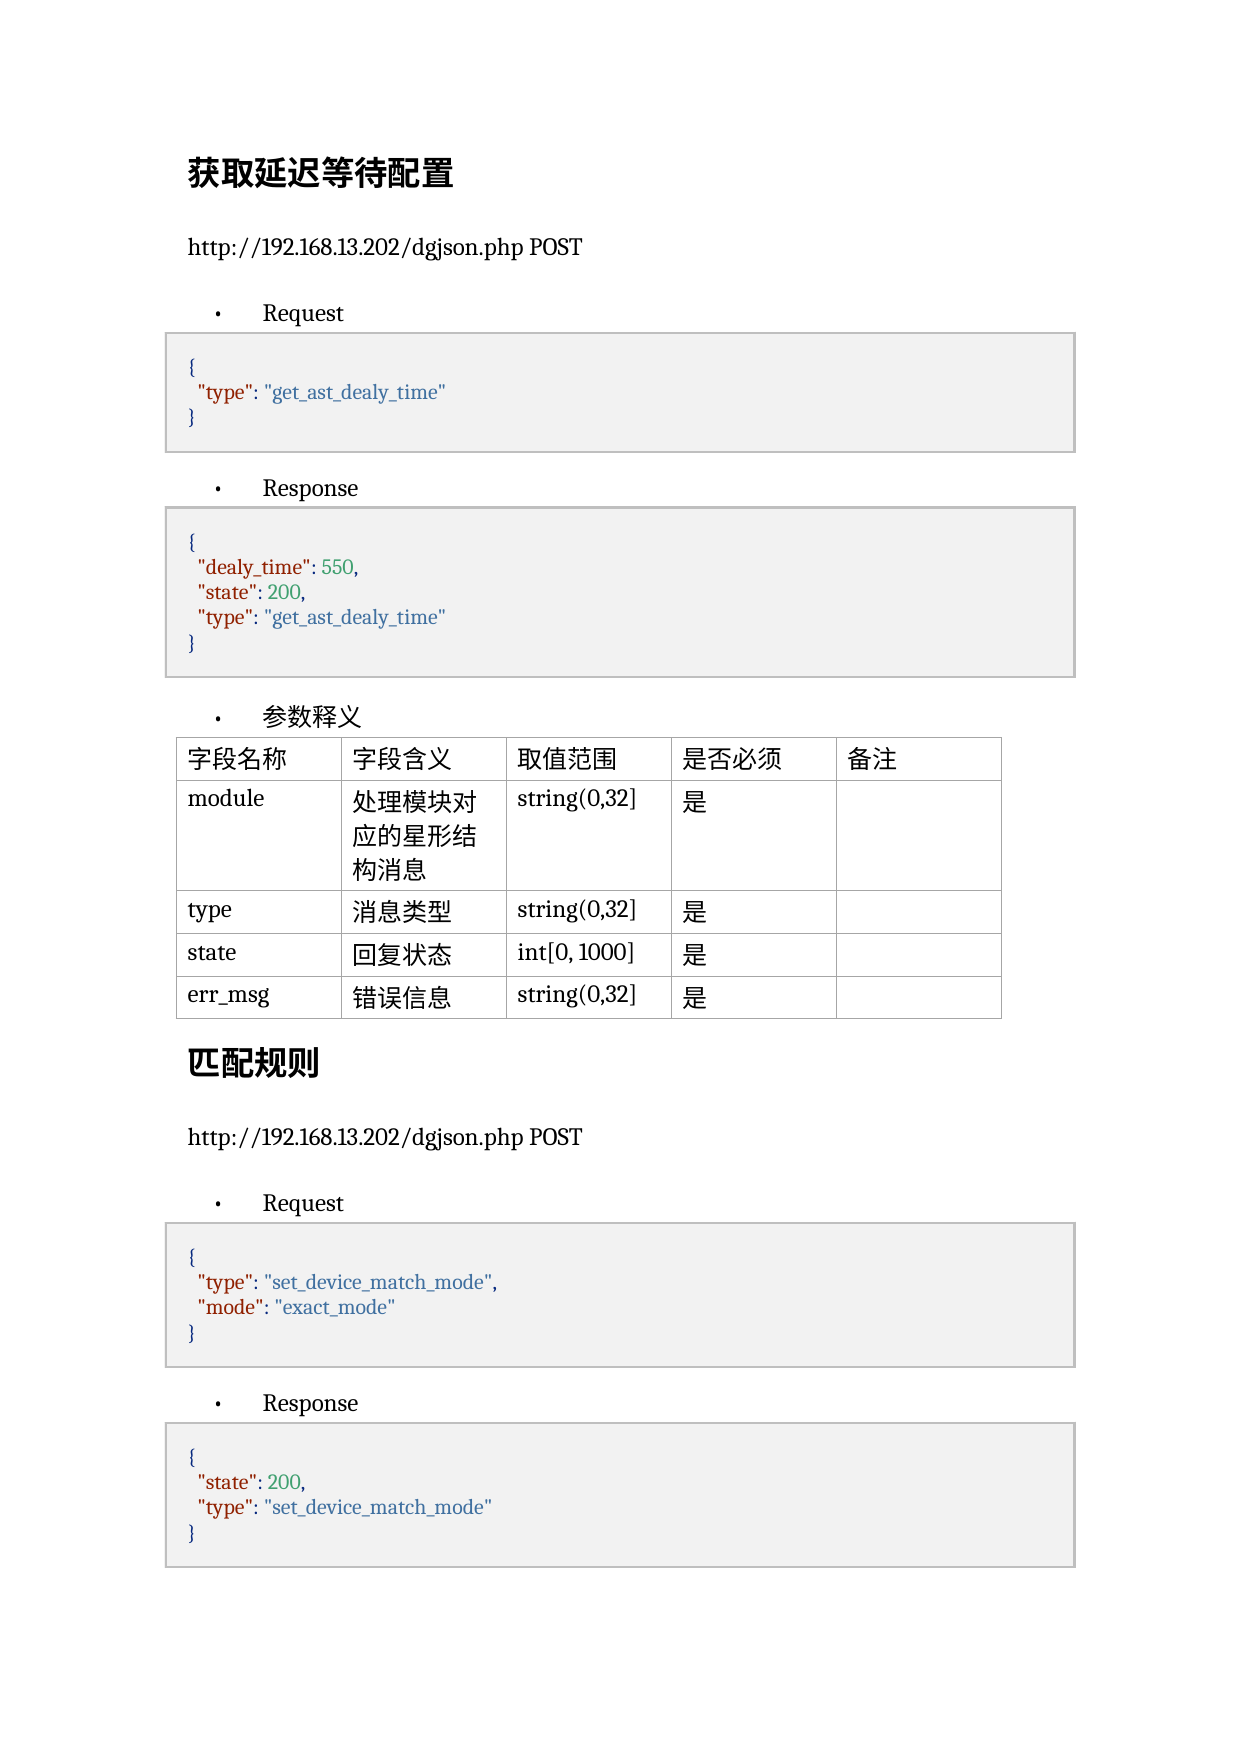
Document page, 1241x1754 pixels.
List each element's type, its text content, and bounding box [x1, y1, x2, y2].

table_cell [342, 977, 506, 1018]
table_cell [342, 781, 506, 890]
subtitle 获取延迟等待配置 [187, 150, 1053, 195]
text { "type": "set_device_match_mode", "mode": "exact_mode" } [167, 1224, 1073, 1366]
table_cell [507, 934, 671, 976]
text http://192.168.13.202/dgjson.php POST [187, 1123, 1053, 1152]
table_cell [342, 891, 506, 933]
list Request [212, 299, 1053, 328]
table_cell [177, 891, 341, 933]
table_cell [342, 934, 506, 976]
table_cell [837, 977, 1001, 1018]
text { "type": "get_ast_dealy_time" } [167, 334, 1073, 451]
list Response [212, 1389, 1053, 1418]
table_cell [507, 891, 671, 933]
list Response [212, 474, 1053, 503]
subtitle 匹配规则 [187, 1040, 1053, 1085]
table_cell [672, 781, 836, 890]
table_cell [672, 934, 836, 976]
text http://192.168.13.202/dgjson.php POST [187, 233, 1053, 262]
list 参数释义 [212, 699, 1053, 733]
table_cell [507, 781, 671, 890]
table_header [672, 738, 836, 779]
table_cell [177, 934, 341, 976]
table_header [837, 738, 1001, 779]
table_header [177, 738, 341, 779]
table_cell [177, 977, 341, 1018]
text { "dealy_time": 550, "state": 200, "type": "get_ast_dealy_time" } [167, 509, 1073, 676]
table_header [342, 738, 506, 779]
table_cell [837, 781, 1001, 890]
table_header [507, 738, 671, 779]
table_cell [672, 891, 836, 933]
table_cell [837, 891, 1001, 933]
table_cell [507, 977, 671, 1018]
text { "state": 200, "type": "set_device_match_mode" } [167, 1424, 1073, 1566]
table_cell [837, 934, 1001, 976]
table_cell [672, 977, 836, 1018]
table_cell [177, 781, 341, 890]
list Request [212, 1189, 1053, 1218]
